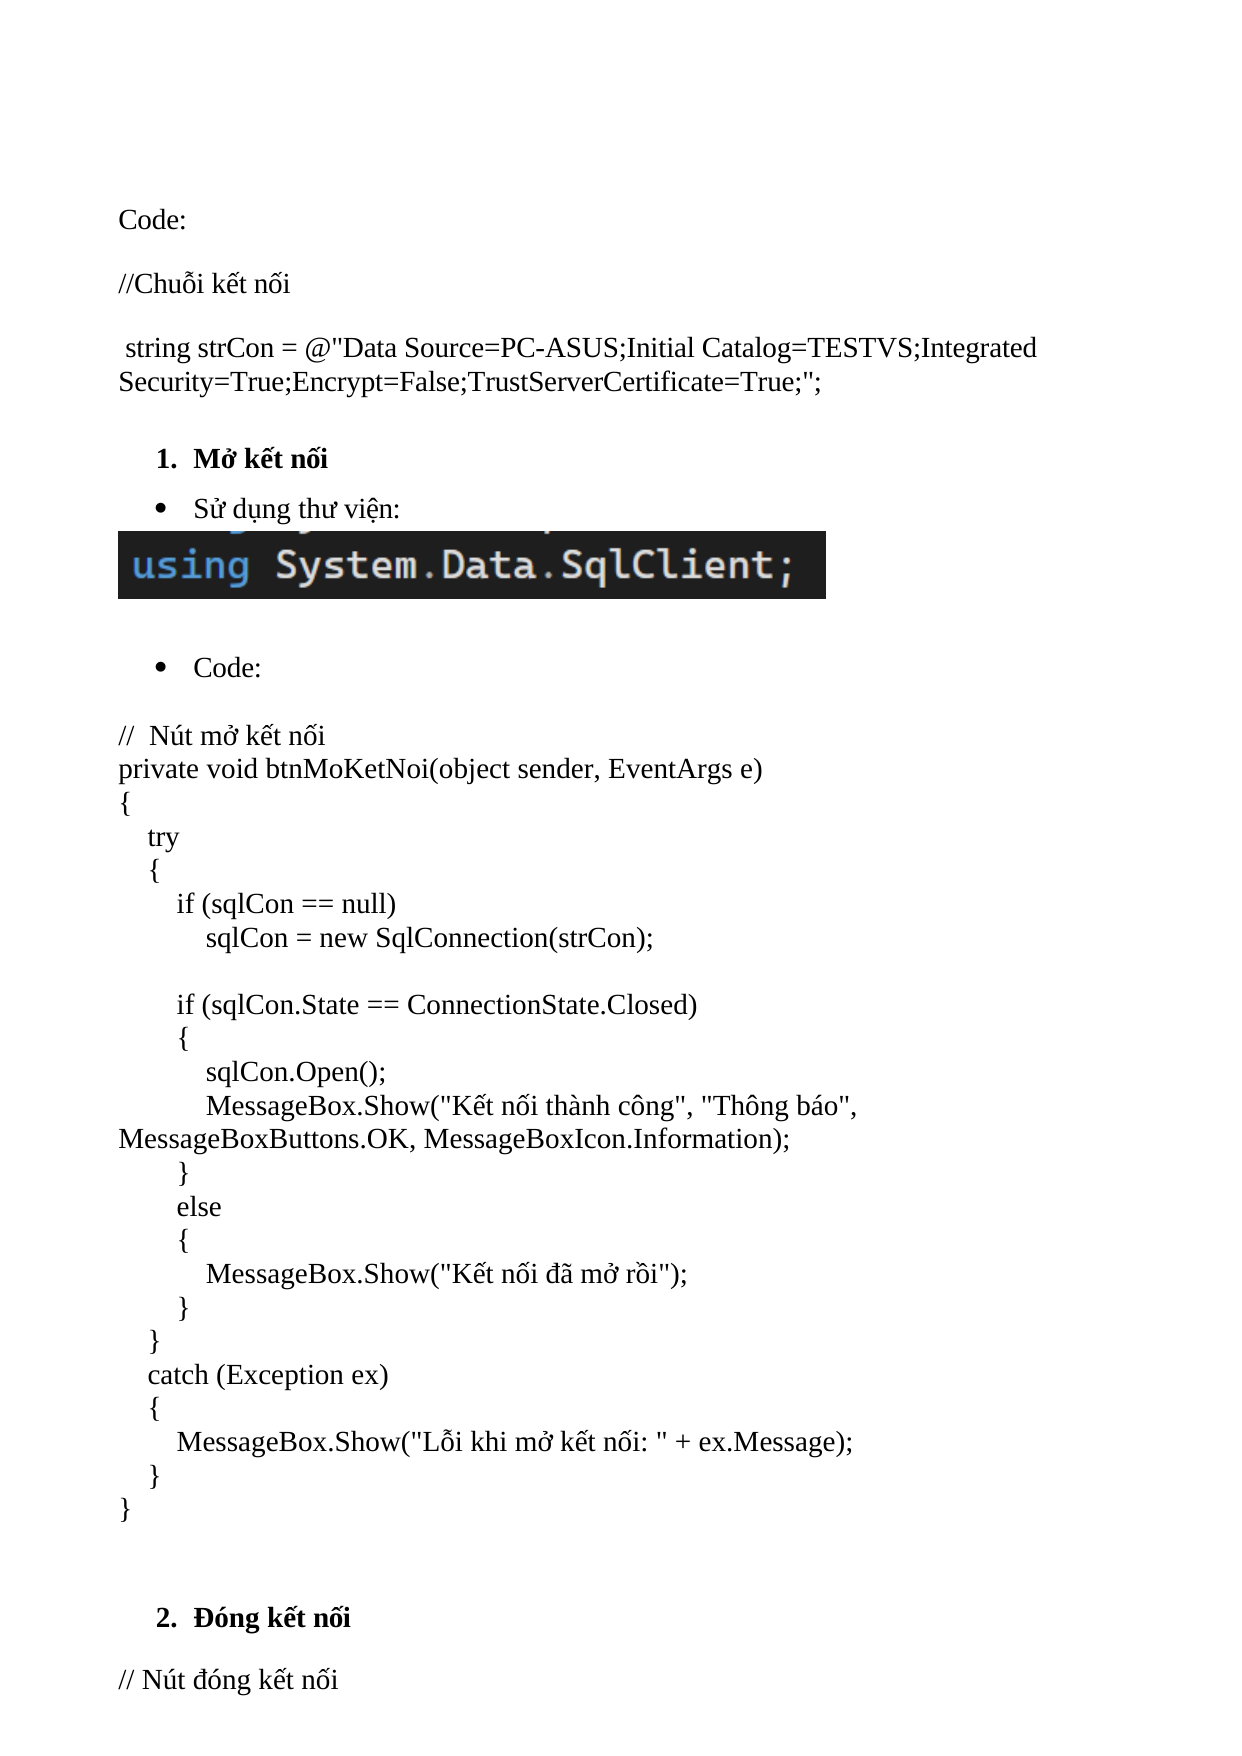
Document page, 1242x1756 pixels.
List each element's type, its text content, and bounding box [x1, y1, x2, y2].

text else [118, 1189, 1124, 1222]
text { [118, 1222, 1124, 1256]
text { [118, 1391, 1124, 1424]
text if (sqlCon.State == ConnectionState.Closed) [118, 987, 1124, 1021]
text catch (Exception ex) [118, 1357, 1124, 1391]
text sqlCon = new SqlConnection(strCon); [118, 920, 1124, 953]
text if (sqlCon == null) [118, 886, 1124, 919]
list Sử dụng thư viện: [156, 491, 1124, 525]
text // Nút mở kết nối [118, 718, 1124, 751]
text { [118, 1021, 1124, 1054]
text Code: [118, 202, 1124, 236]
text //Chuỗi kết nối [118, 266, 1124, 300]
text } [118, 1323, 1124, 1357]
text MessageBox.Show("Kết nối thành công", "Thông báo", MessageBoxButtons.OK, MessageBoxIcon.Information); [118, 1088, 1124, 1155]
subtitle Mở kết nối [156, 441, 1124, 474]
list Code: [156, 650, 1124, 684]
text { [118, 852, 1124, 886]
text try [118, 819, 1124, 852]
text } [118, 1458, 1124, 1491]
text string strCon = @"Data Source=PC-ASUS;Initial Catalog=TESTVS;Integrated Security=True;Encrypt=False;TrustServerCertificate=True;"; [118, 330, 1124, 397]
list Đóng kết nối [156, 1600, 1124, 1634]
text { [118, 785, 1124, 819]
text } [118, 1155, 1124, 1189]
text } [118, 1492, 1124, 1525]
text sqlCon.Open(); [118, 1054, 1124, 1088]
picture [118, 531, 826, 599]
text // Nút đóng kết nối [118, 1662, 1124, 1696]
text MessageBox.Show("Kết nối đã mở rồi"); [118, 1256, 1124, 1289]
text MessageBox.Show("Lỗi khi mở kết nối: " + ex.Message); [118, 1424, 1124, 1458]
text private void btnMoKetNoi(object sender, EventArgs e) [118, 751, 1124, 785]
text } [118, 1290, 1124, 1323]
